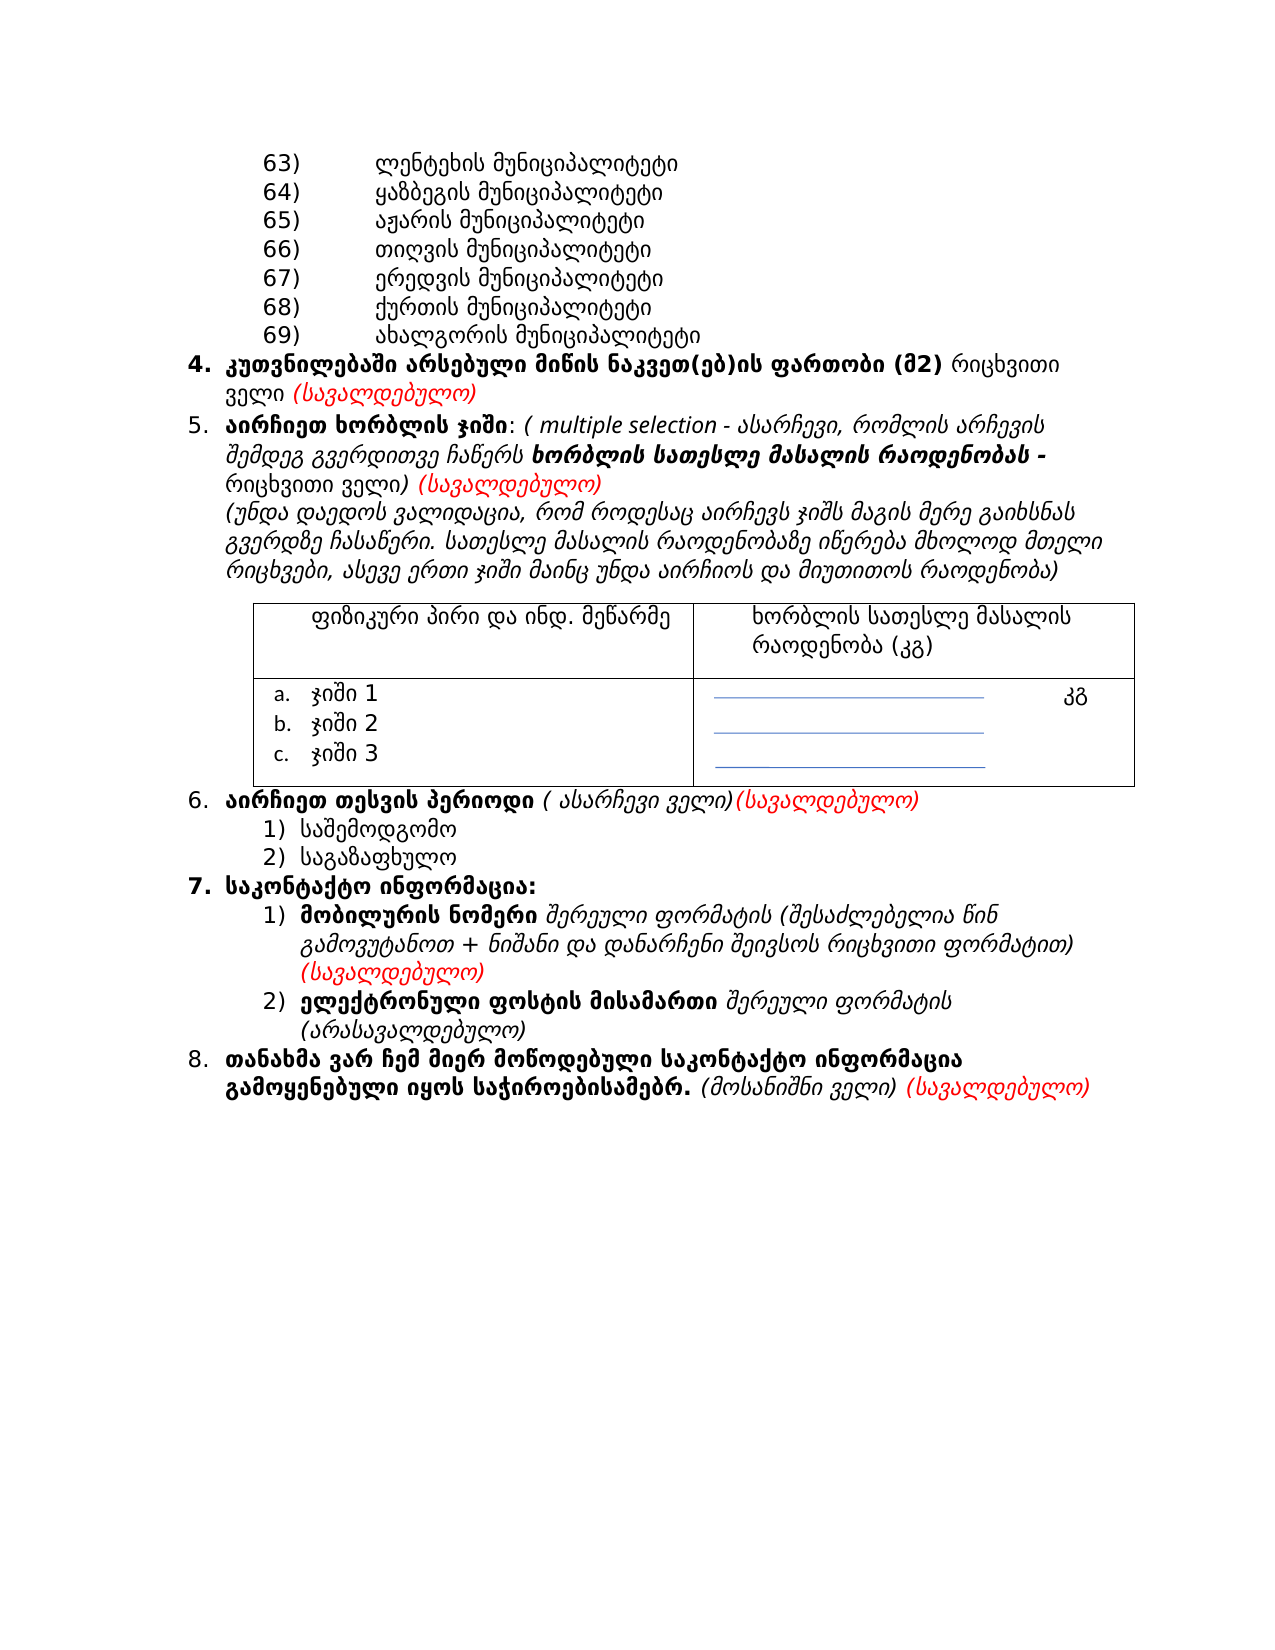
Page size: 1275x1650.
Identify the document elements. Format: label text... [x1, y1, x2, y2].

list მობილურის ნომერი შერეული ფორმატის (შესაძლებელია წინ გამოვუტანოთ + ნიშანი და დანარჩენი შეივსოს რიცხვითი ფორმატით)(სავალდებულო) [262, 902, 1125, 986]
list ქურთის მუნიციპალიტეტი [262, 294, 1125, 320]
list (უნდა დაედოს ვალიდაცია, რომ როდესაც აირჩევს ჯიშს მაგის მერე გაიხსნას გვერდზე ჩასაწერი. სათესლე მასალის რაოდენობაზე იწერება მხოლოდ მთელი რიცხვები, ასევე ერთი ჯიში მაინც უნდა აირჩიოს და მიუთითოს რაოდენობა) [225, 499, 1125, 584]
list ელექტრონული ფოსტის მისამართი შერეული ფორმატის (არასავალდებულო) [262, 988, 1125, 1044]
list ერედვის მუნიციპალიტეტი [262, 265, 1125, 292]
list ყაზბეგის მუნიციპალიტეტი [262, 179, 1125, 205]
list აჟარის მუნიციპალიტეტი [262, 207, 1125, 234]
list თიღვის მუნიციპალიტეტი [262, 236, 1125, 263]
list ახალგორის მუნიციპალიტეტი [262, 322, 1125, 349]
table_cell კგ [694, 679, 1134, 786]
table_cell ჯიში 1 ჯიში 2 ჯიში 3 [254, 679, 693, 786]
list აირჩიეთ თესვის პერიოდი ( ასარჩევი ველი)(სავალდებულო) [187, 787, 1125, 814]
list აირჩიეთ ხორბლის ჯიში: ( multiple selection - ასარჩევი, რომლის არჩევის შემდეგ გვერდითვე ჩაწერს ხორბლის სათესლე მასალის რაოდენობას - რიცხვითი ველი) (სავალდებულო) [187, 409, 1125, 497]
list კუთვნილებაში არსებული მიწის ნაკვეთ(ებ)ის ფართობი (მ2) რიცხვითი ველი (სავალდებულო) [187, 351, 1125, 407]
table_header ხორბლის სათესლე მასალის რაოდენობა (კგ) [694, 604, 1134, 678]
table_header ფიზიკური პირი და ინდ. მეწარმე [254, 604, 693, 678]
list ლენტეხის მუნიციპალიტეტი [262, 150, 1125, 177]
list საგაზაფხულო [262, 844, 1125, 871]
list საშემოდგომო [262, 816, 1125, 842]
list თანახმა ვარ ჩემ მიერ მოწოდებული საკონტაქტო ინფორმაცია გამოყენებული იყოს საჭიროებისამებრ. (მოსანიშნი ველი) (სავალდებულო) [187, 1046, 1125, 1101]
list საკონტაქტო ინფორმაცია: [187, 873, 1125, 900]
